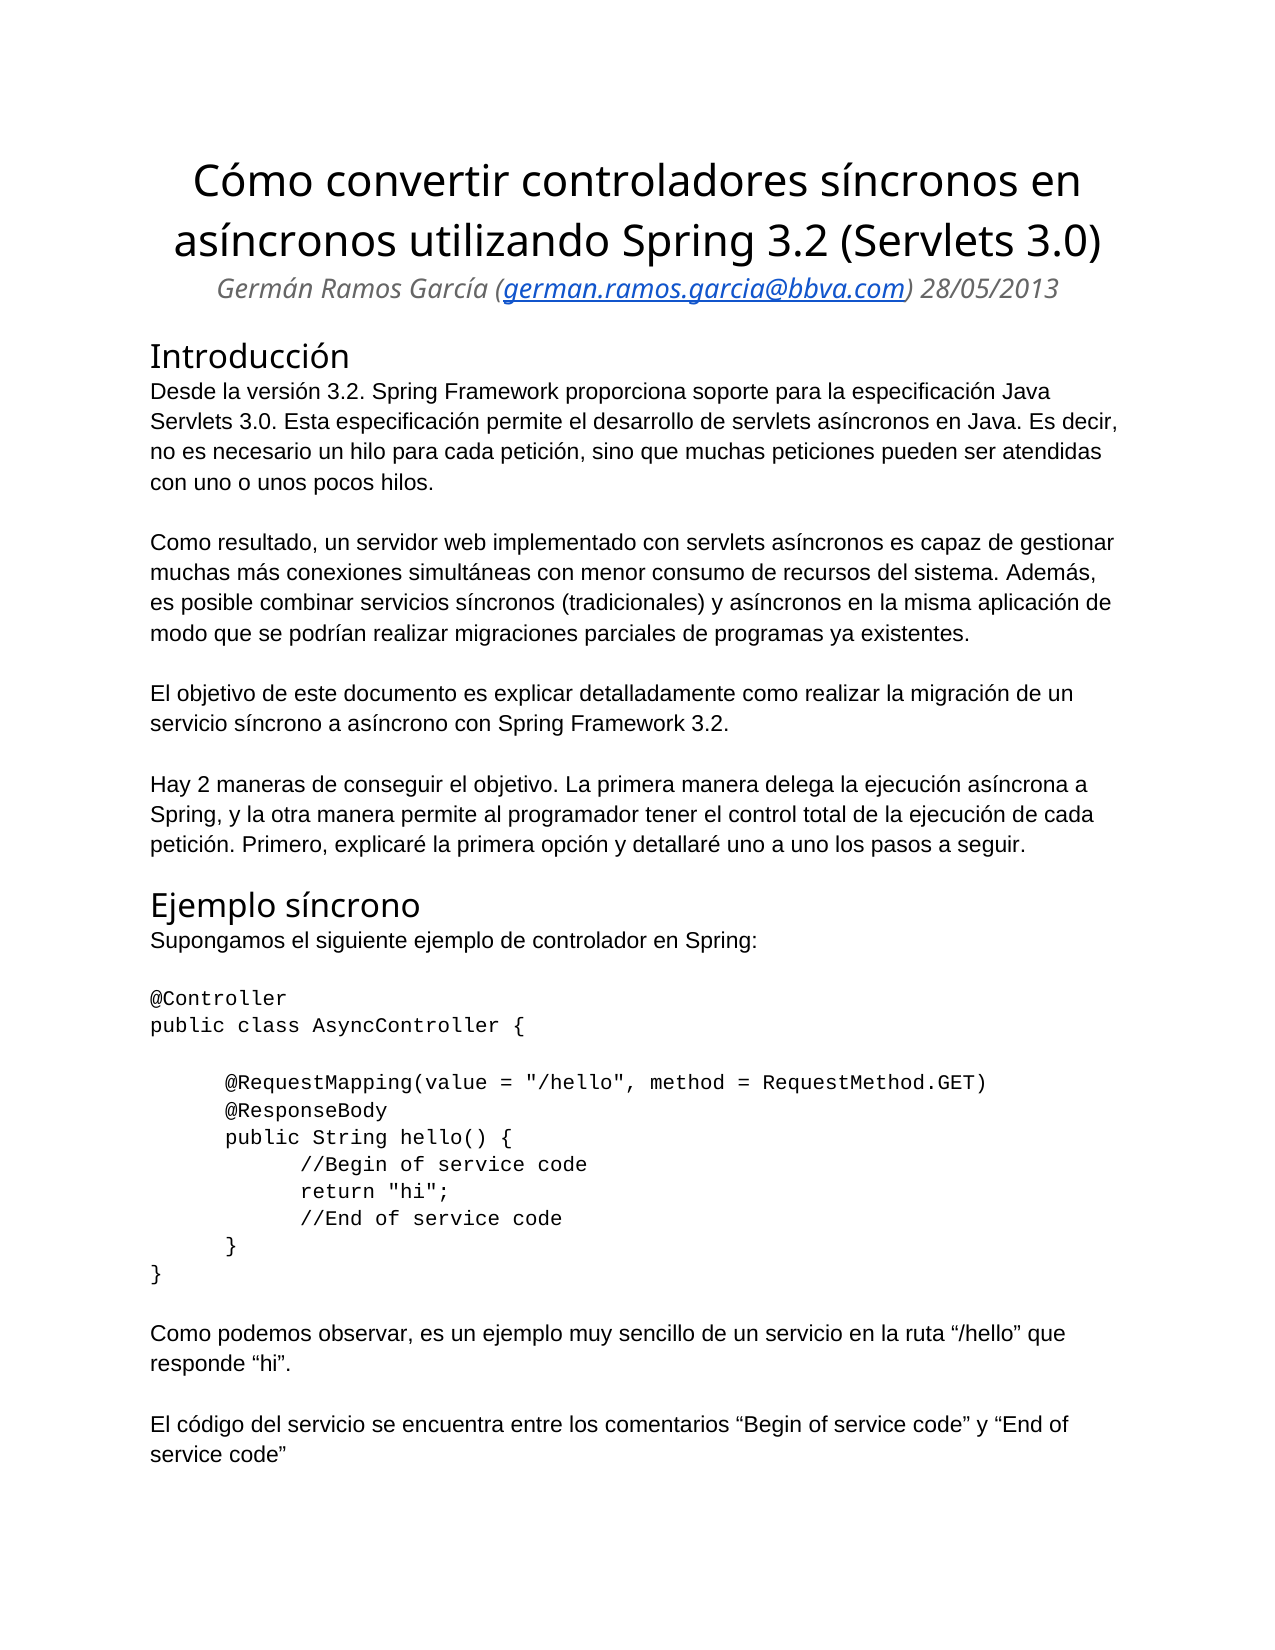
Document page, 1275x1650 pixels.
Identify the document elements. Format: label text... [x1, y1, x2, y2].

text Desde la versión 3.2. Spring Framework proporciona soporte para la especificación Java Servlets 3.0. Esta especificación permite el desarrollo de servlets asíncronos en Java. Es decir, no es necesario un hilo para cada petición, sino que muchas peticiones pueden ser atendidas con uno o unos pocos hilos. [150, 378, 1125, 495]
text Hay 2 maneras de conseguir el objetivo. La primera manera delega la ejecución asíncrona a Spring, y la otra manera permite al programador tener el control total de la ejecución de cada petición. Primero, explicaré la primera opción y detallaré uno a uno los pasos a seguir. [150, 771, 1125, 857]
text public String hello() { [150, 1127, 1125, 1150]
text Germán Ramos García (german.ramos.garcia@bbva.com) 28/05/2013 [150, 269, 1125, 306]
text return "hi"; [150, 1181, 1125, 1205]
text public class AsyncController { [150, 1015, 1125, 1039]
subtitle Introducción [150, 332, 1125, 378]
text Como resultado, un servidor web implementado con servlets asíncronos es capaz de gestionar muchas más conexiones simultáneas con menor consumo de recursos del sistema. Además, es posible combinar servicios síncronos (tradicionales) y asíncronos en la misma aplicación de modo que se podrían realizar migraciones parciales de programas ya existentes. [150, 529, 1125, 646]
text //End of service code [150, 1208, 1125, 1232]
text //Begin of service code [150, 1154, 1125, 1178]
text @RequestMapping(value = "/hello", method = RequestMethod.GET) [150, 1072, 1125, 1096]
text } [150, 1263, 1125, 1286]
text El objetivo de este documento es explicar detalladamente como realizar la migración de un servicio síncrono a asíncrono con Spring Framework 3.2. [150, 680, 1125, 736]
text Como podemos observar, es un ejemplo muy sencillo de un servicio en la ruta “/hello” que responde “hi”. [150, 1320, 1125, 1377]
text Supongamos el siguiente ejemplo de controlador en Spring: [150, 927, 1125, 954]
text @ResponseBody [150, 1099, 1125, 1123]
text El código del servicio se encuentra entre los comentarios “Begin of service code” y “End of service code” [150, 1411, 1125, 1467]
text } [150, 1236, 1125, 1259]
title Cómo convertir controladores síncronos en asíncronos utilizando Spring 3.2 (Servlets 3.0) [150, 150, 1125, 269]
subtitle Ejemplo síncrono [150, 882, 1125, 927]
text @Controller [150, 988, 1125, 1011]
